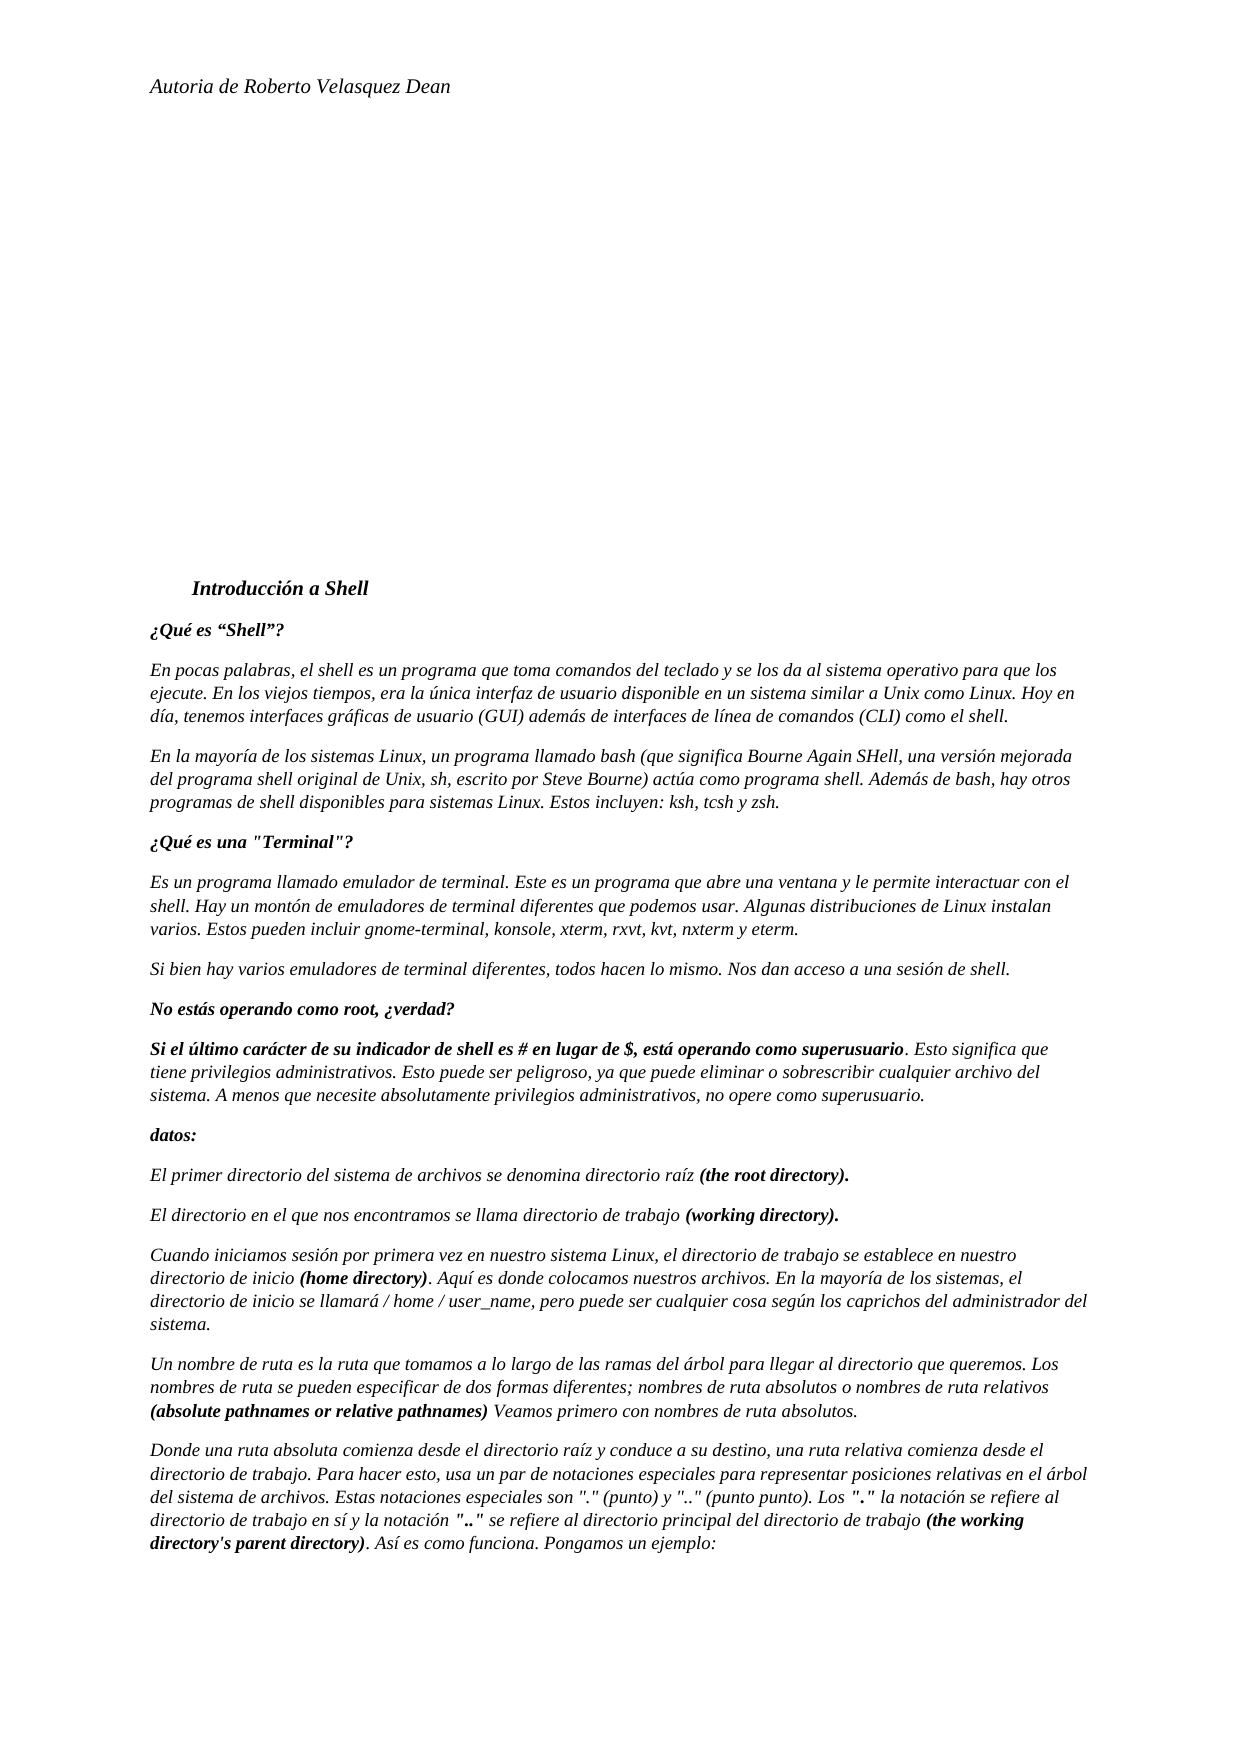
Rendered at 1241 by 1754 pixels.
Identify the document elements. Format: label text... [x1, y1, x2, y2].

list ¿Qué es “Shell”? [150, 619, 1090, 640]
list Si el último carácter de su indicador de shell es # en lugar de $, está operando como superusuario. Esto significa que tiene privilegios administrativos. Esto puede ser peligroso, ya que puede eliminar o sobrescribir cualquier archivo del sistema. A menos que necesite absolutamente privilegios administrativos, no opere como superusuario. [150, 1037, 1090, 1105]
list Si bien hay varios emuladores de terminal diferentes, todos hacen lo mismo. Nos dan acceso a una sesión de shell. [150, 958, 1090, 979]
list El directorio en el que nos encontramos se llama directorio de trabajo (working directory). [150, 1203, 1090, 1225]
list En la mayoría de los sistemas Linux, un programa llamado bash (que significa Bourne Again SHell, una versión mejorada del programa shell original de Unix, sh, escrito por Steve Bourne) actúa como programa shell. Además de bash, hay otros programas de shell disponibles para sistemas Linux. Estos incluyen: ksh, tcsh y zsh. [150, 745, 1090, 813]
list Donde una ruta absoluta comienza desde el directorio raíz y conduce a su destino, una ruta relativa comienza desde el directorio de trabajo. Para hacer esto, usa un par de notaciones especiales para representar posiciones relativas en el árbol del sistema de archivos. Estas notaciones especiales son "." (punto) y ".." (punto punto). Los "." la notación se refiere al directorio de trabajo en sí y la notación ".." se refiere al directorio principal del directorio de trabajo (the working directory's parent directory). Así es como funciona. Pongamos un ejemplo: [150, 1439, 1090, 1554]
list El primer directorio del sistema de archivos se denomina directorio raíz (the root directory). [150, 1164, 1090, 1185]
list datos: [150, 1124, 1090, 1145]
list En pocas palabras, el shell es un programa que toma comandos del teclado y se los da al sistema operativo para que los ejecute. En los viejos tiempos, era la única interfaz de usuario disponible en un sistema similar a Unix como Linux. Hoy en día, tenemos interfaces gráficas de usuario (GUI) además de interfaces de línea de comandos (CLI) como el shell. [150, 659, 1090, 727]
list Introducción a Shell [150, 576, 1090, 600]
list ¿Qué es una "Terminal"? [150, 831, 1090, 853]
list Cuando iniciamos sesión por primera vez en nuestro sistema Linux, el directorio de trabajo se establece en nuestro directorio de inicio (home directory). Aquí es donde colocamos nuestros archivos. En la mayoría de los sistemas, el directorio de inicio se llamará / home / user_name, pero puede ser cualquier cosa según los caprichos del administrador del sistema. [150, 1243, 1090, 1335]
list Es un programa llamado emulador de terminal. Este es un programa que abre una ventana y le permite interactuar con el shell. Hay un montón de emuladores de terminal diferentes que podemos usar. Algunas distribuciones de Linux instalan varios. Estos pueden incluir gnome-terminal, konsole, xterm, rxvt, kvt, nxterm y eterm. [150, 871, 1090, 939]
list Un nombre de ruta es la ruta que tomamos a lo largo de las ramas del árbol para llegar al directorio que queremos. Los nombres de ruta se pueden especificar de dos formas diferentes; nombres de ruta absolutos o nombres de ruta relativos (absolute pathnames or relative pathnames) Veamos primero con nombres de ruta absolutos. [150, 1353, 1090, 1421]
list No estás operando como root, ¿verdad? [150, 997, 1090, 1019]
